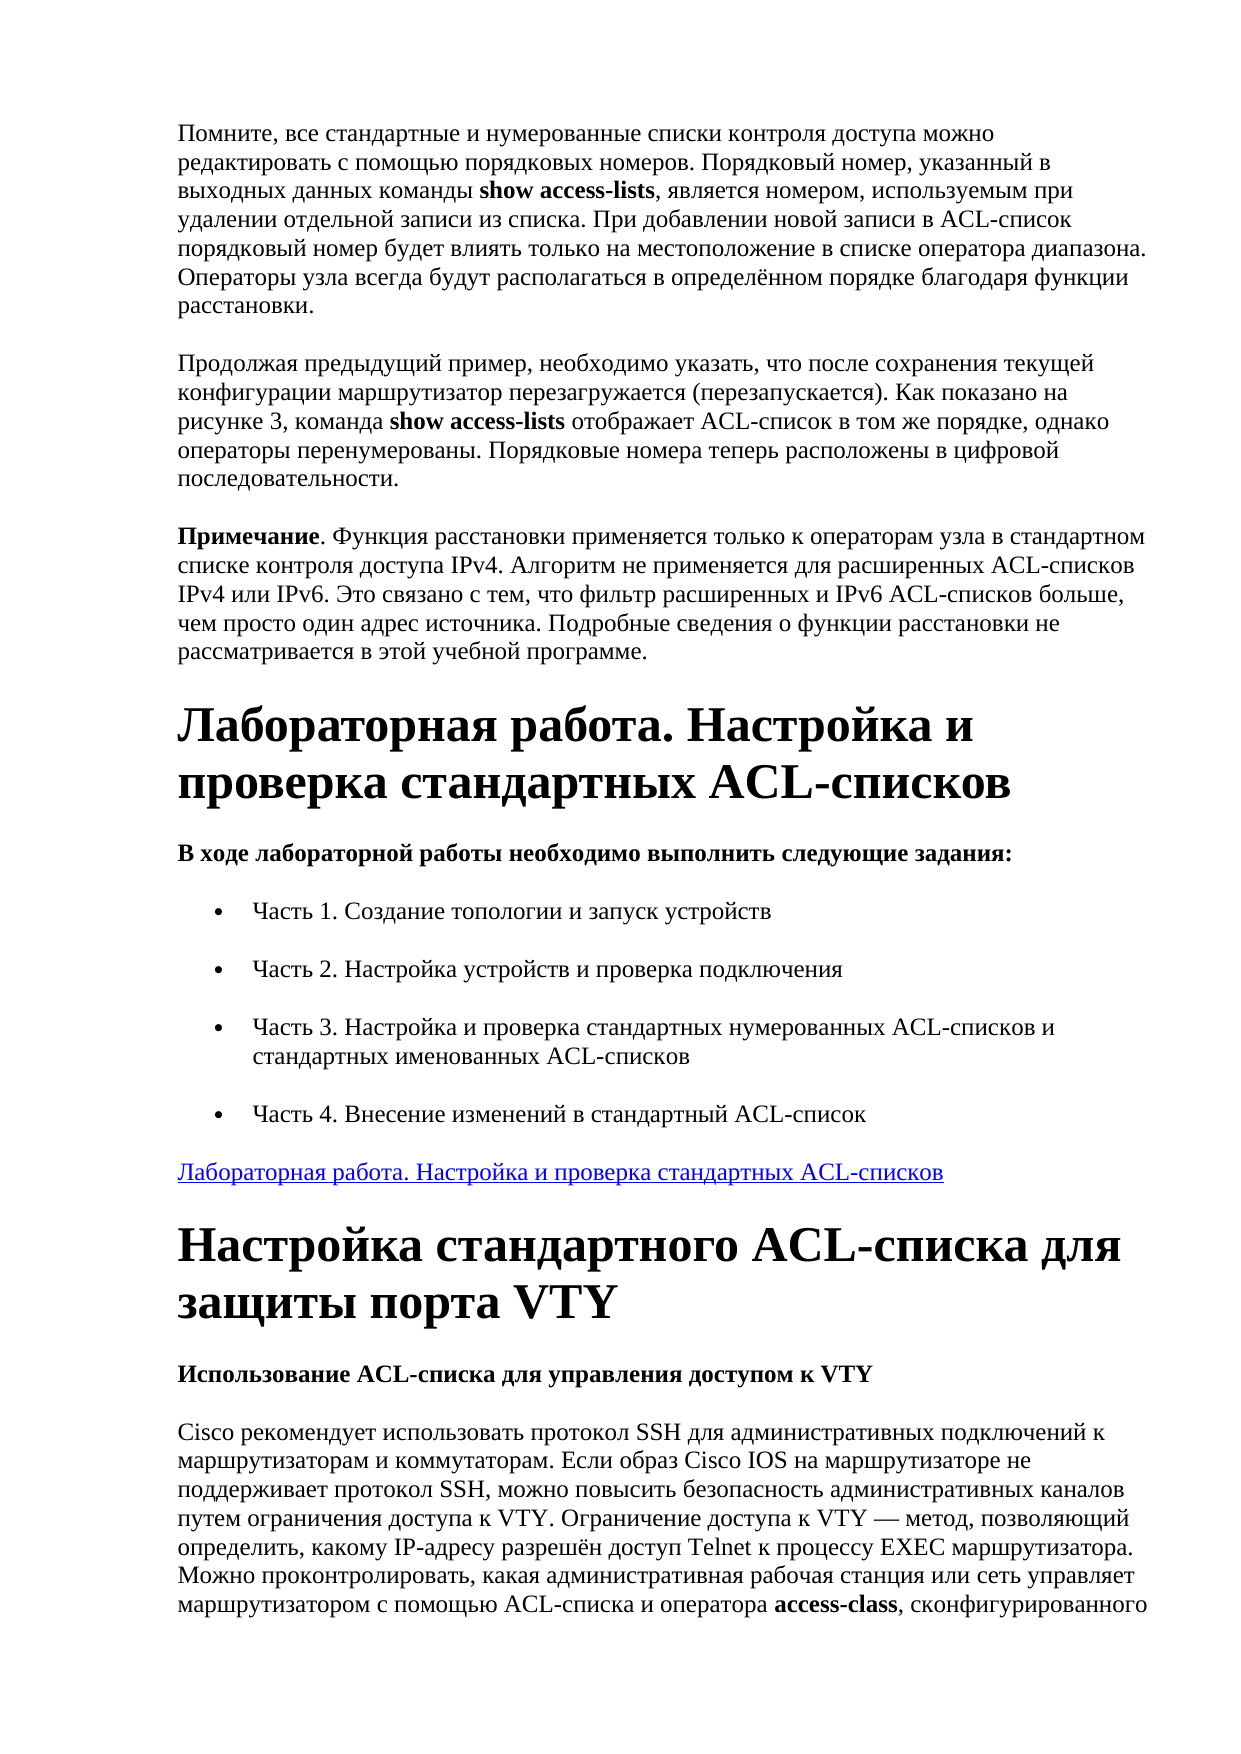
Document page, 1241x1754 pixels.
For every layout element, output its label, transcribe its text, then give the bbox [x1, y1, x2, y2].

text Использование ACL-списка для управления доступом к VTY [177, 1359, 1152, 1388]
text Помните, все стандартные и нумерованные списки контроля доступа можно редактировать с помощью порядковых номеров. Порядковый номер, указанный в выходных данных команды show access-lists, является номером, используемым при удалении отдельной записи из списка. При добавлении новой записи в ACL-список порядковый номер будет влиять только на местоположение в списке оператора диапазона. Операторы узла всегда будут располагаться в определённом порядке благодаря функции расстановки. [177, 118, 1152, 319]
text Продолжая предыдущий пример, необходимо указать, что после сохранения текущей конфигурации маршрутизатор перезагружается (перезапускается). Как показано на рисунке 3, команда show access-lists отображает ACL-список в том же порядке, однако операторы перенумерованы. Порядковые номера теперь расположены в цифровой последовательности. [177, 348, 1152, 492]
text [177, 1417, 1152, 1618]
text Лабораторная работа. Настройка и проверка стандартных ACL-списков [177, 1157, 1152, 1186]
text Лабораторная работа. Настройка и проверка стандартных ACL-списков [177, 694, 1152, 809]
text Настройка стандартного ACL-списка для защиты порта VTY [177, 1215, 1152, 1330]
list Часть 4. Внесение изменений в стандартный ACL-список [215, 1099, 1152, 1128]
text Примечание. Функция расстановки применяется только к операторам узла в стандартном списке контроля доступа IPv4. Алгоритм не применяется для расширенных ACL-списков IPv4 или IPv6. Это связано с тем, что фильтр расширенных и IPv6 ACL-списков больше, чем просто один адрес источника. Подробные сведения о функции расстановки не рассматривается в этой учебной программе. [177, 521, 1152, 665]
list Часть 2. Настройка устройств и проверка подключения [215, 954, 1152, 983]
text В ходе лабораторной работы необходимо выполнить следующие задания: [177, 838, 1152, 867]
list Часть 1. Создание топологии и запуск устройств [215, 896, 1152, 925]
list Часть 3. Настройка и проверка стандартных нумерованных ACL-списков и стандартных именованных ACL-списков [215, 1012, 1152, 1070]
